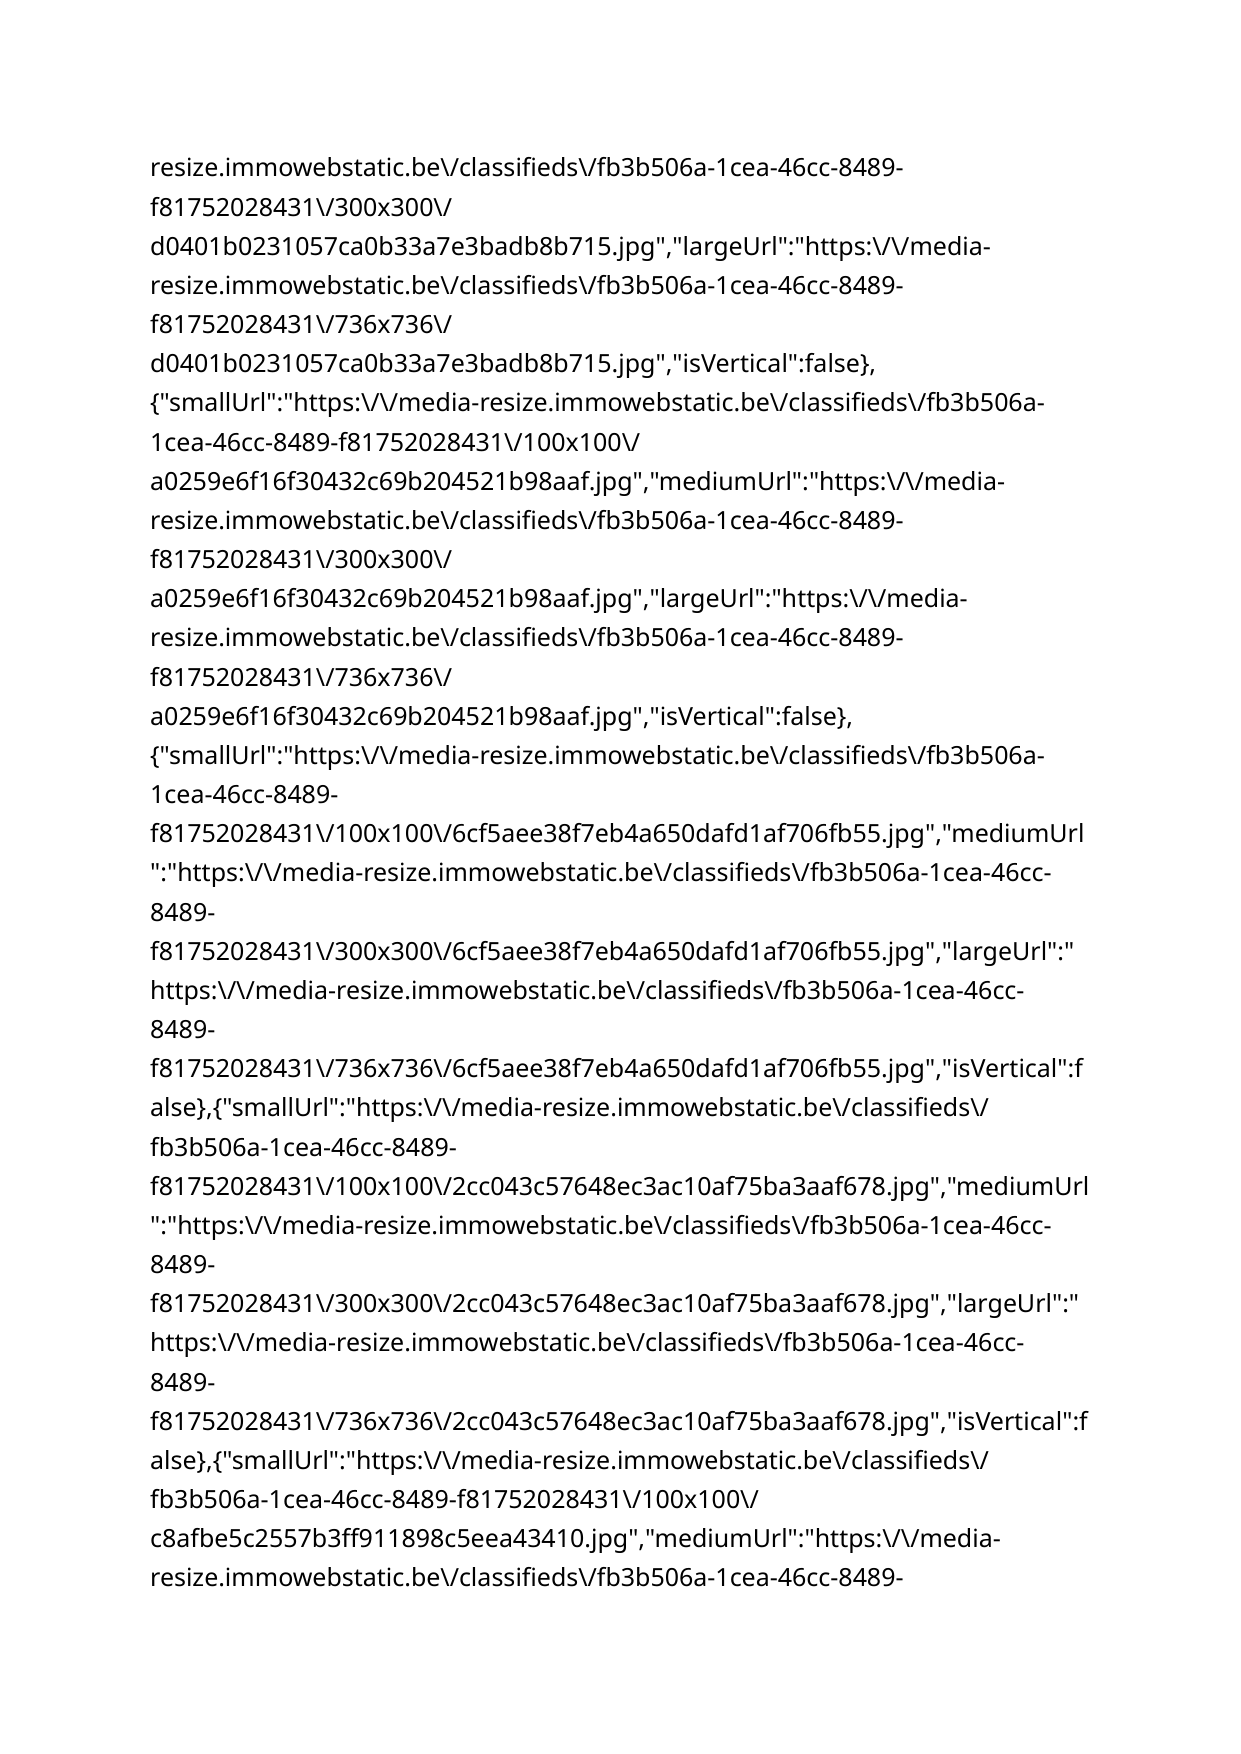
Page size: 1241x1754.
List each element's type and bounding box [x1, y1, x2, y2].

text [150, 150, 1090, 1594]
